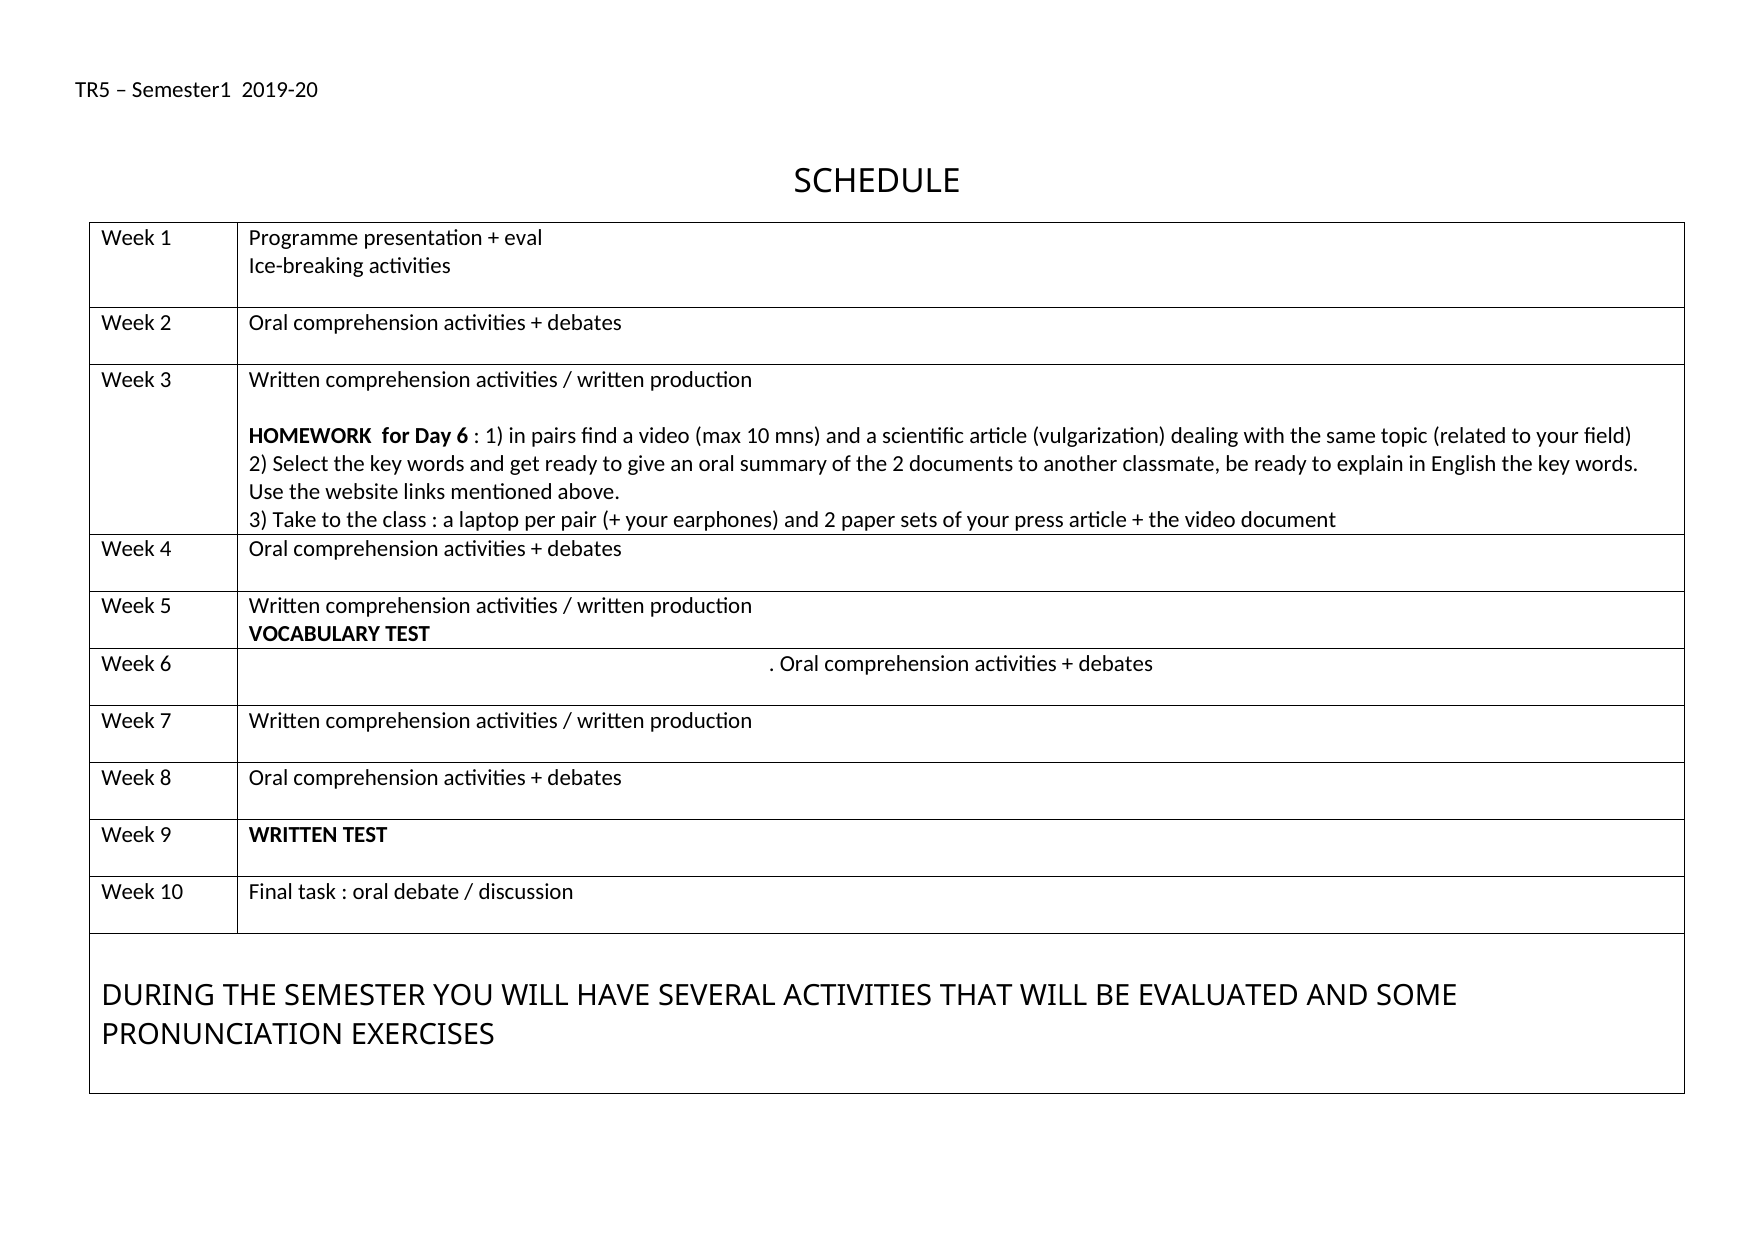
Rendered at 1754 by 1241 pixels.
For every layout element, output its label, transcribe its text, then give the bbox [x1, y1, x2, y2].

table_cell Week 2 [90, 308, 237, 364]
table_cell Written comprehension activities / written production HOMEWORK for Day 6 : 1) in pairs find a video (max 10 mns) and a scientific article (vulgarization) dealing with the same topic (related to your field) 2) Select the key words and get ready to give an oral summary of the 2 documents to another classmate, be ready to explain in English the key words. Use the website links mentioned above. 3) Take to the class : a laptop per pair (+ your earphones) and 2 paper sets of your press article + the video document [238, 365, 1684, 533]
table_cell Week 7 [90, 706, 237, 762]
table_cell Oral comprehension activities + debates [238, 535, 1684, 591]
table_cell Week 10 [90, 877, 237, 933]
table_cell Oral comprehension activities + debates [238, 763, 1684, 819]
table_cell Week 6 [90, 649, 237, 705]
table_header Programme presentation + eval Ice-breaking activities [238, 223, 1684, 307]
table_cell WRITTEN TEST [238, 820, 1684, 876]
table_cell . Oral comprehension activities + debates [238, 649, 1684, 705]
table_cell Written comprehension activities / written production VOCABULARY TEST [238, 592, 1684, 648]
table_cell DURING THE SEMESTER YOU WILL HAVE SEVERAL ACTIVITIES THAT WILL BE EVALUATED AND SOME PRONUNCIATION EXERCISES [90, 934, 1684, 1093]
text TR5 – Semester1 2019-20 [75, 75, 1679, 103]
table_cell Week 5 [90, 592, 237, 648]
table_cell Week 8 [90, 763, 237, 819]
table_cell Week 3 [90, 365, 237, 533]
text SCHEDULE [75, 156, 1679, 202]
table_cell Week 4 [90, 535, 237, 591]
table_header Week 1 [90, 223, 237, 307]
table_cell Written comprehension activities / written production [238, 706, 1684, 762]
table_cell Week 9 [90, 820, 237, 876]
table_cell Oral comprehension activities + debates [238, 308, 1684, 364]
table_cell Final task : oral debate / discussion [238, 877, 1684, 933]
